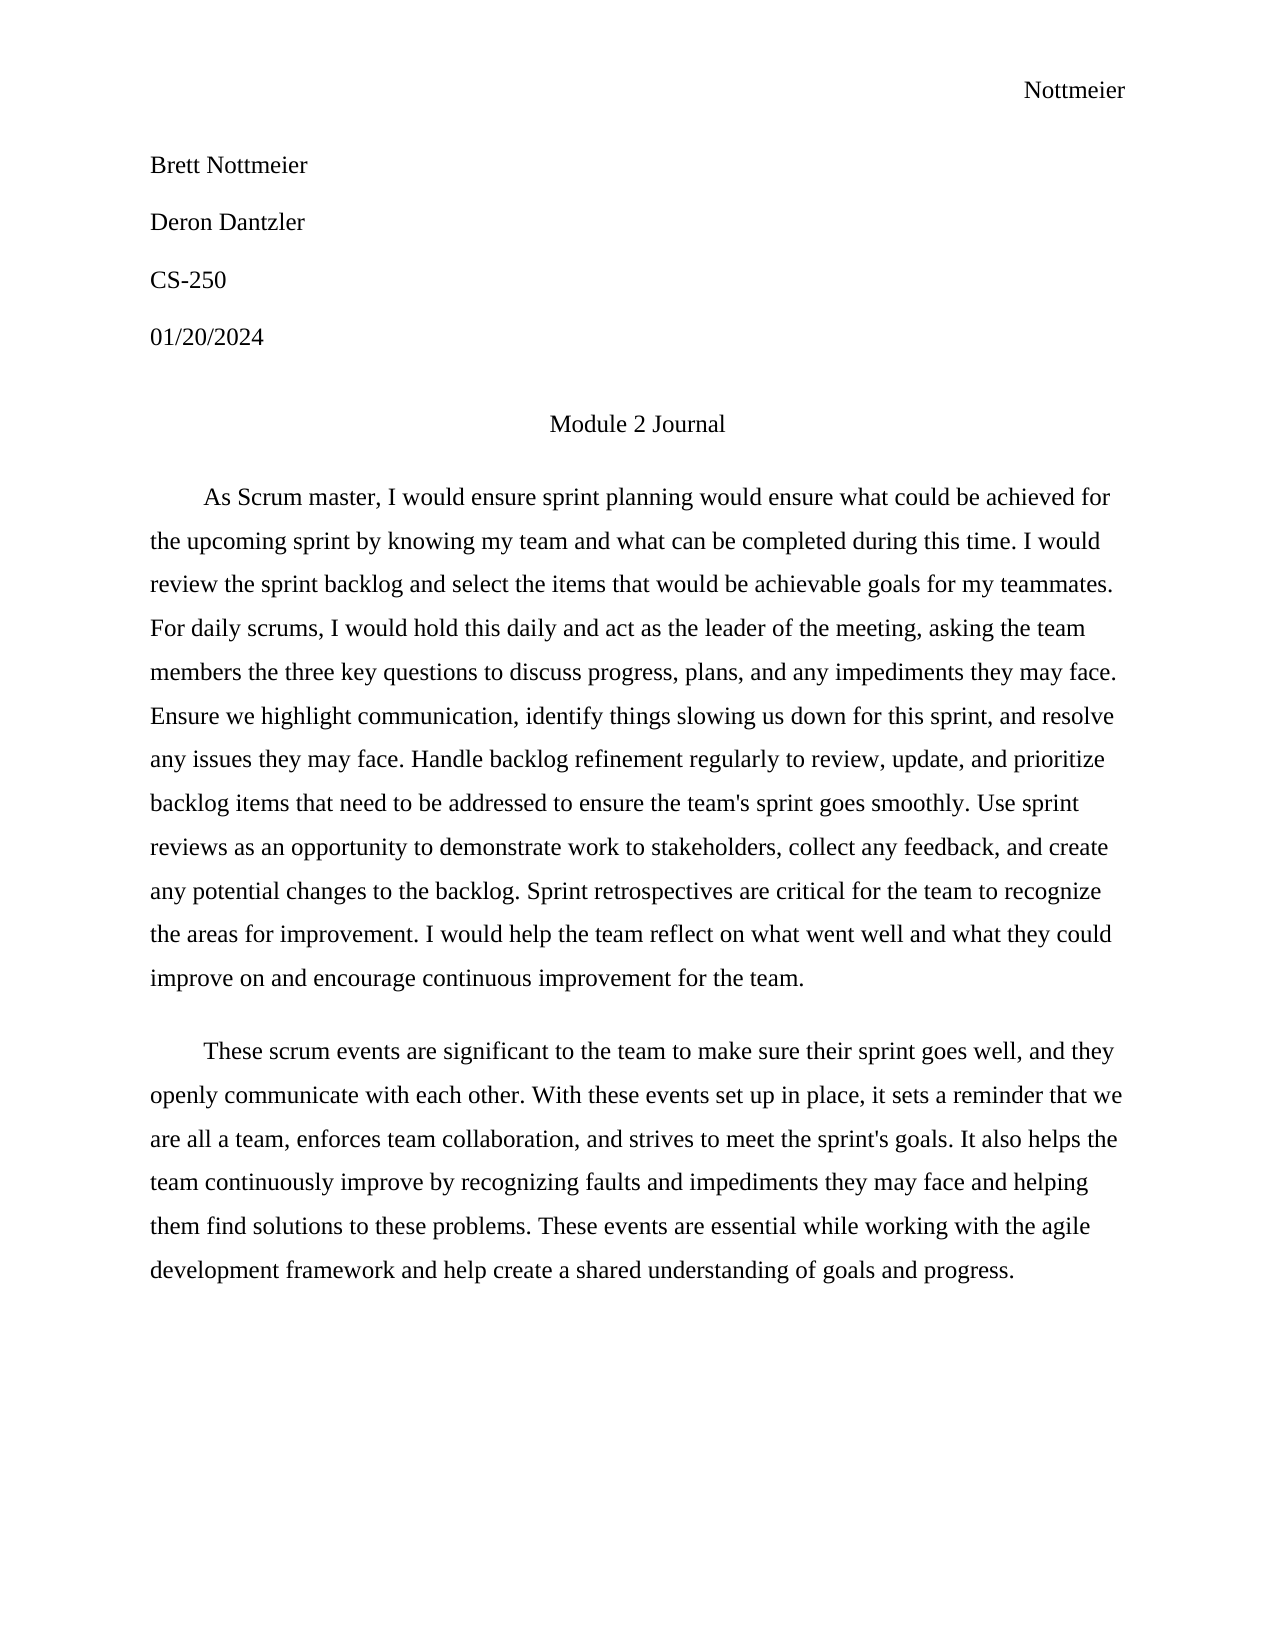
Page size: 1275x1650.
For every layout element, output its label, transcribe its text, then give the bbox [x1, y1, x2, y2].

text Deron Dantzler [150, 207, 1125, 236]
text As Scrum master, I would ensure sprint planning would ensure what could be achieved for the upcoming sprint by knowing my team and what can be completed during this time. I would review the sprint backlog and select the items that would be achievable goals for my teammates. For daily scrums, I would hold this daily and act as the leader of the meeting, asking the team members the three key questions to discuss progress, plans, and any impediments they may face. Ensure we highlight communication, identify things slowing us down for this sprint, and resolve any issues they may face. Handle backlog refinement regularly to review, update, and prioritize backlog items that need to be addressed to ensure the team's sprint goes smoothly. Use sprint reviews as an opportunity to demonstrate work to stakeholders, collect any feedback, and create any potential changes to the backlog. Sprint retrospectives are critical for the team to recognize the areas for improvement. I would help the team reflect on what went well and what they could improve on and encourage continuous improvement for the team. [150, 467, 1125, 992]
text CS-250 [150, 265, 1125, 294]
text 01/20/2024 [150, 322, 1125, 351]
text These scrum events are significant to the team to make sure their sprint goes well, and they openly communicate with each other. With these events set up in place, it sets a reminder that we are all a team, enforces team collaboration, and strives to meet the sprint's goals. It also helps the team continuously improve by recognizing faults and impediments they may face and helping them find solutions to these problems. These events are essential while working with the agile development framework and help create a shared understanding of goals and progress. [150, 1021, 1125, 1284]
text Brett Nottmeier [150, 150, 1125, 179]
text Module 2 Journal [150, 409, 1125, 438]
